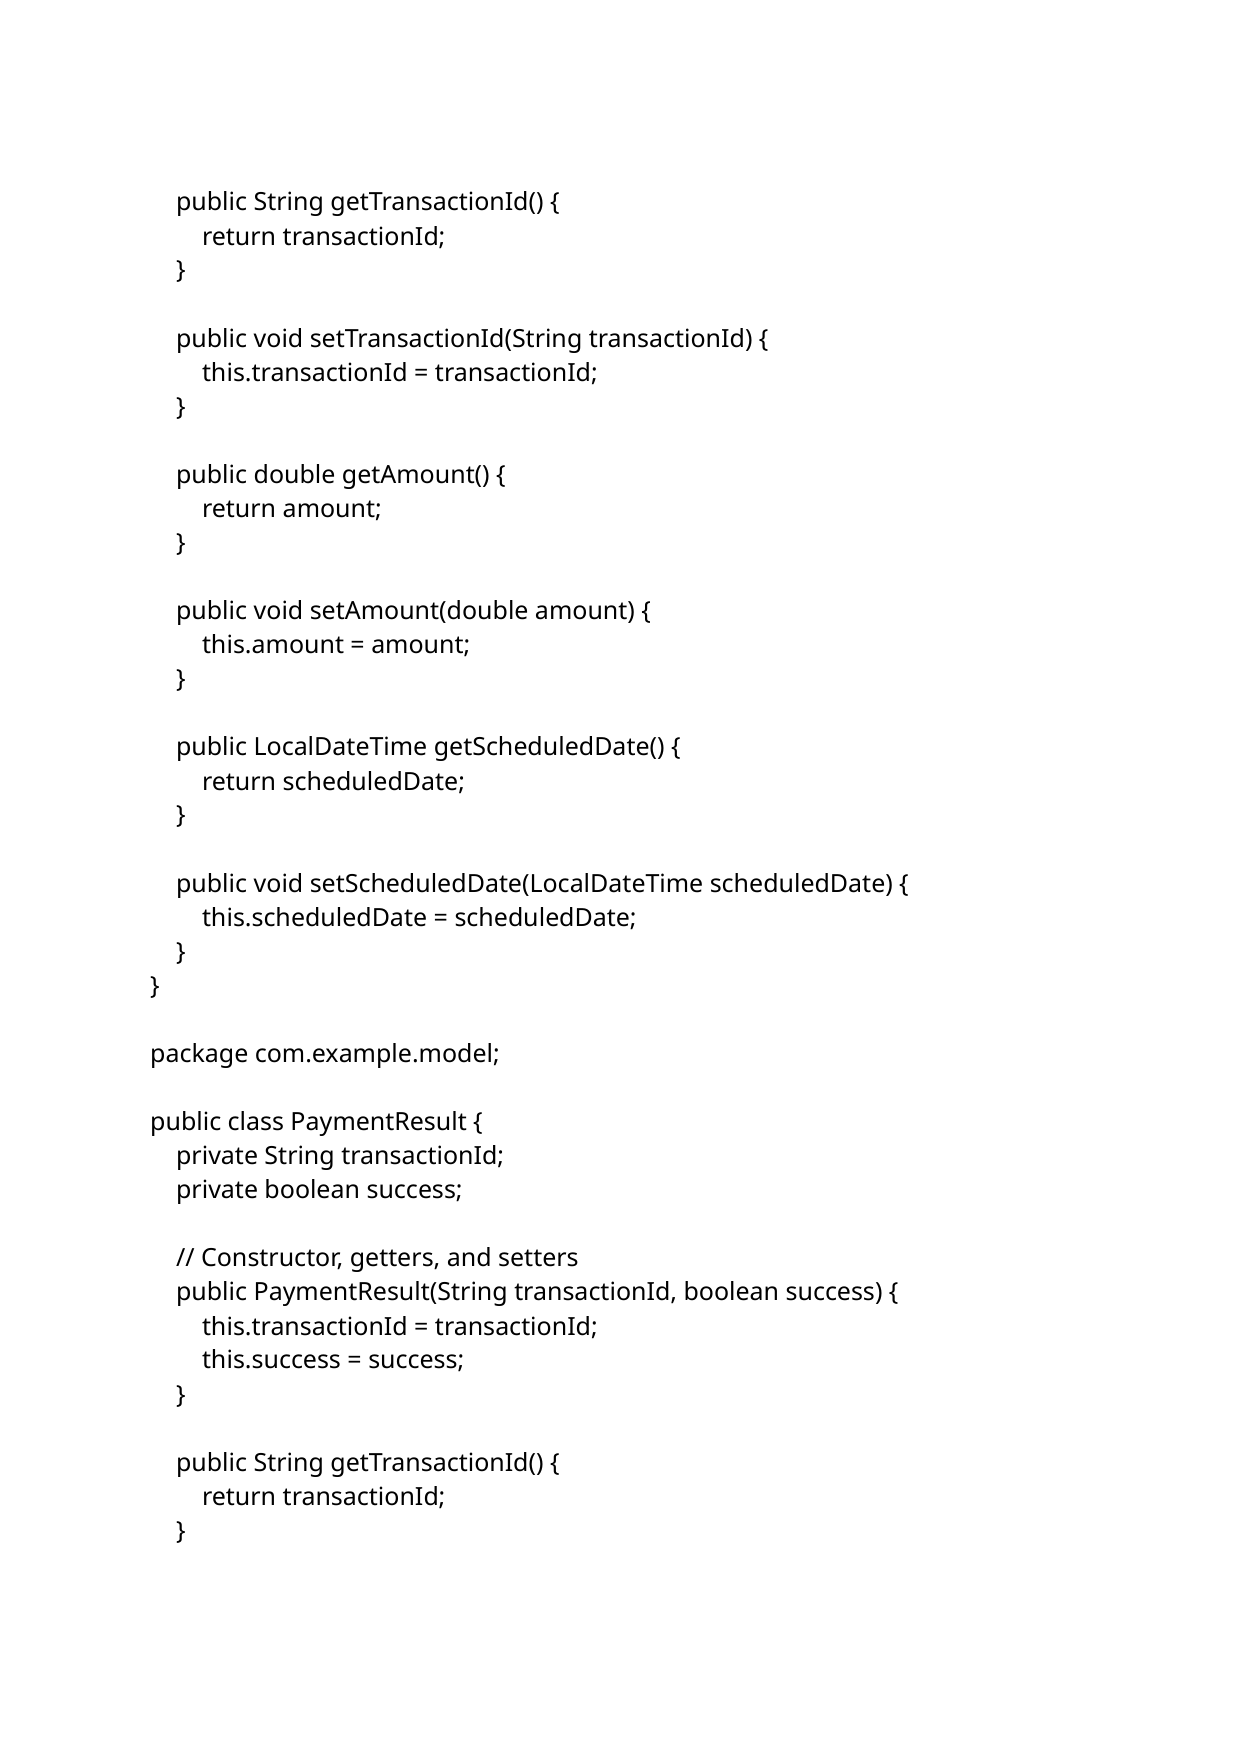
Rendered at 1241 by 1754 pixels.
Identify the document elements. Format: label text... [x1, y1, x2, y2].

text return amount; [150, 491, 1090, 525]
text this.transactionId = transactionId; [150, 1308, 1090, 1342]
text } [150, 1512, 1090, 1547]
text public LocalDateTime getScheduledDate() { [150, 729, 1090, 763]
text public void setTransactionId(String transactionId) { [150, 320, 1090, 354]
text this.scheduledDate = scheduledDate; [150, 899, 1090, 933]
text } [150, 661, 1090, 695]
text this.amount = amount; [150, 627, 1090, 661]
text return transactionId; [150, 1478, 1090, 1512]
text } [150, 388, 1090, 422]
text private boolean success; [150, 1172, 1090, 1206]
text public PaymentResult(String transactionId, boolean success) { [150, 1274, 1090, 1308]
text } [150, 967, 1090, 1002]
text return scheduledDate; [150, 763, 1090, 797]
text } [150, 1376, 1090, 1410]
text public class PaymentResult { [150, 1104, 1090, 1138]
text } [150, 525, 1090, 559]
text public String getTransactionId() { [150, 1444, 1090, 1478]
text // Constructor, getters, and setters [150, 1240, 1090, 1274]
text } [150, 252, 1090, 286]
text this.transactionId = transactionId; [150, 354, 1090, 388]
text this.success = success; [150, 1342, 1090, 1376]
text private String transactionId; [150, 1138, 1090, 1172]
text public void setAmount(double amount) { [150, 593, 1090, 627]
text } [150, 933, 1090, 967]
text public double getAmount() { [150, 457, 1090, 491]
text public String getTransactionId() { [150, 184, 1090, 218]
text public void setScheduledDate(LocalDateTime scheduledDate) { [150, 865, 1090, 899]
text return transactionId; [150, 218, 1090, 252]
text } [150, 797, 1090, 831]
text package com.example.model; [150, 1036, 1090, 1070]
